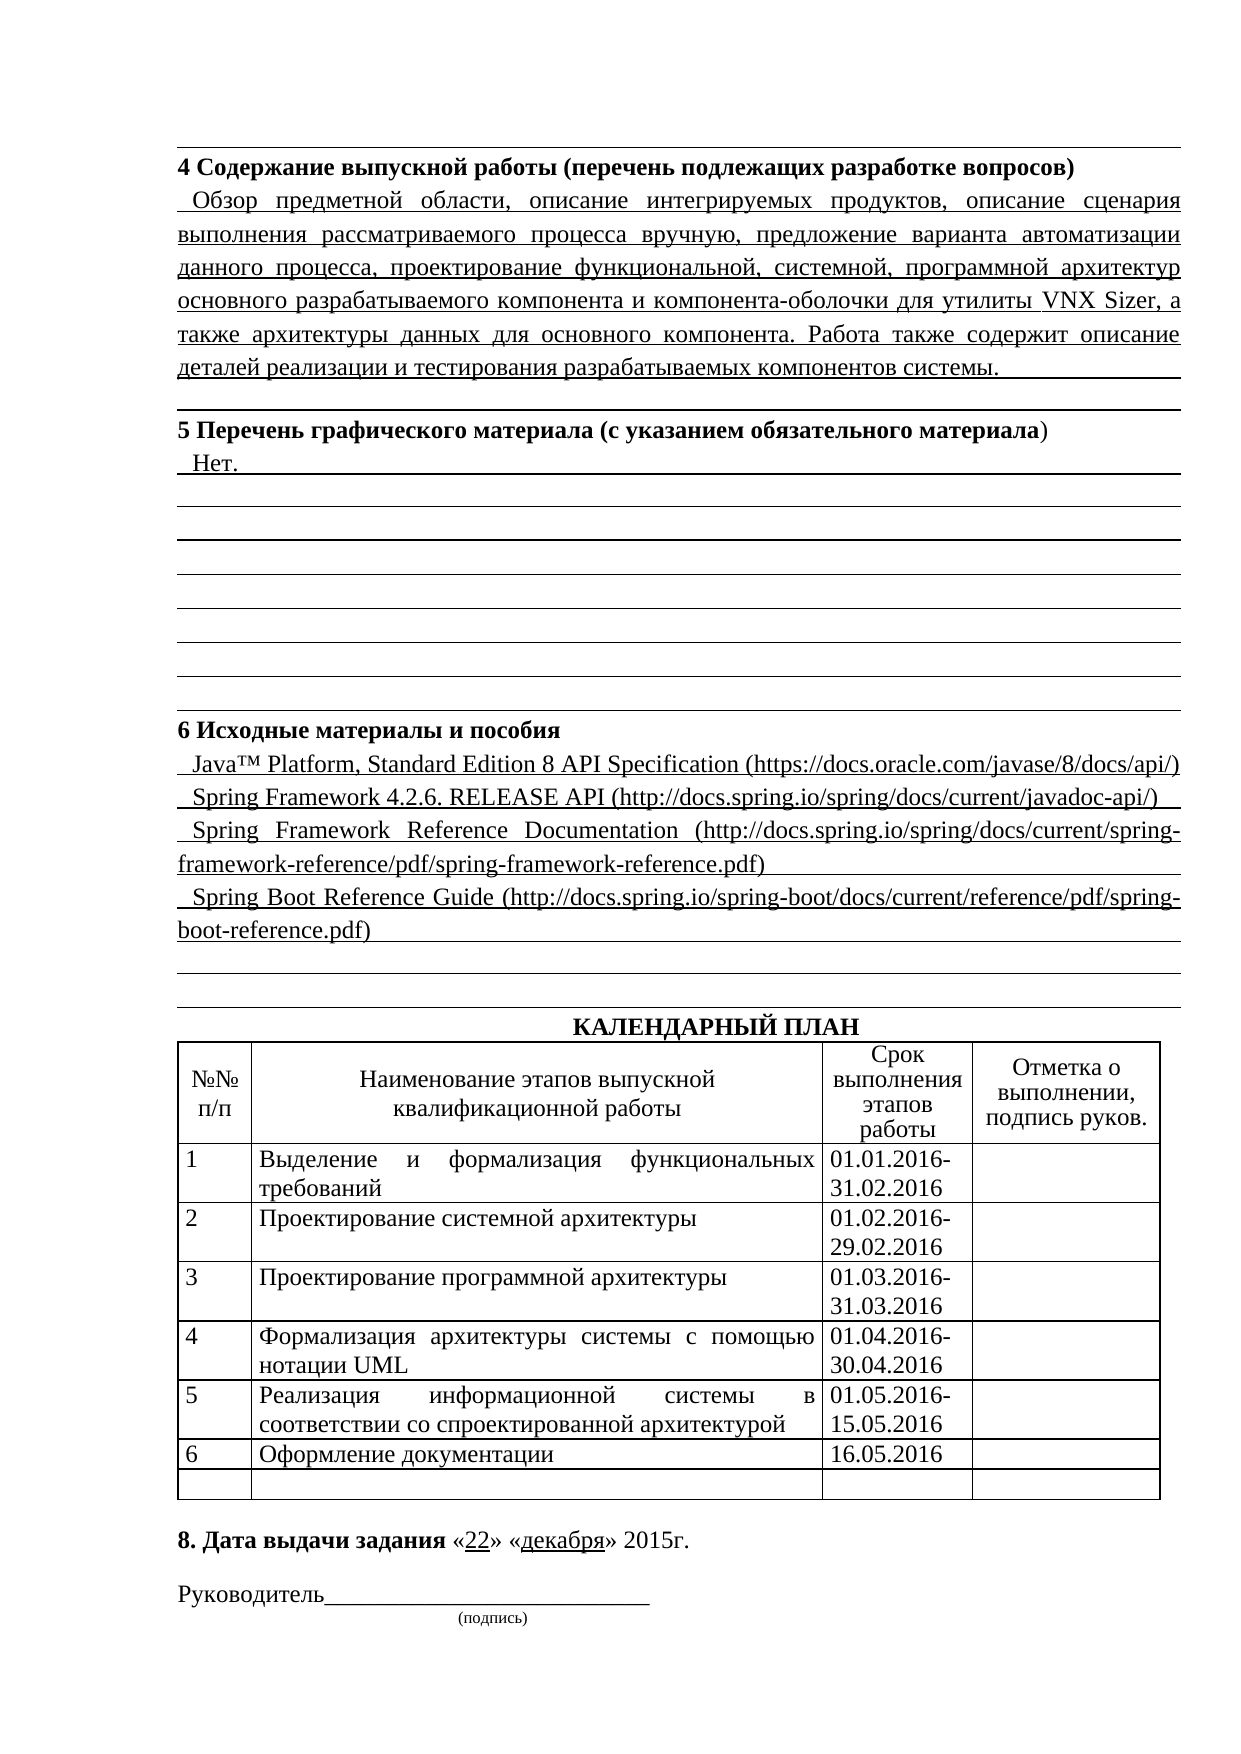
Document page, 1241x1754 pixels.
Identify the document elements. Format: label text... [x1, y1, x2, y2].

table_cell [823, 1470, 972, 1499]
text КАЛЕНДАРНЫЙ ПЛАН [177, 1012, 1181, 1041]
text Обзор предметной области, описание интегрируемых продуктов, описание сценария выполнения рассматриваемого процесса вручную, предложение варианта автоматизации данного процесса, проектирование функциональной, системной, программной архитектур основного разрабатываемого компонента и компонента-оболочки для утилиты VNX Sizer, а также архитектуры данных для основного компонента. Работа также содержит описание деталей реализации и тестирования разрабатываемых компонентов системы. [177, 212, 1181, 244]
text Spring Boot Reference Guide (http://docs.spring.io/spring-boot/docs/current/reference/pdf/spring-boot-reference.pdf) [177, 878, 1181, 907]
table_cell 01.05.2016- 15.05.2016 [823, 1381, 972, 1438]
text Обзор предметной области, описание интегрируемых продуктов, описание сценария выполнения рассматриваемого процесса вручную, предложение варианта автоматизации данного процесса, проектирование функциональной, системной, программной архитектур основного разрабатываемого компонента и компонента-оболочки для утилиты VNX Sizer, а также архитектуры данных для основного компонента. Работа также содержит описание деталей реализации и тестирования разрабатываемых компонентов системы. [177, 245, 1181, 277]
text Spring Framework Reference Documentation (http://docs.spring.io/spring/docs/current/spring-framework-reference/pdf/spring-framework-reference.pdf) [177, 811, 1181, 841]
table_cell [179, 1470, 251, 1499]
text 4 Содержание выпускной работы (перечень подлежащих разработке вопросов) [177, 152, 1181, 181]
table_cell Проектирование системной архитектуры [252, 1203, 822, 1261]
text Java™ Platform, Standard Edition 8 API Specification (https://docs.oracle.com/javase/8/docs/api/) [177, 744, 1181, 778]
table_cell 16.05.2016 [823, 1440, 972, 1468]
table_cell 2 [179, 1203, 251, 1261]
table_cell 01.03.2016-31.03.2016 [823, 1262, 972, 1320]
text 6 Исходные материалы и пособия [177, 716, 1181, 744]
text Руководитель__________________________ [177, 1579, 1181, 1608]
text Обзор предметной области, описание интегрируемых продуктов, описание сценария выполнения рассматриваемого процесса вручную, предложение варианта автоматизации данного процесса, проектирование функциональной, системной, программной архитектур основного разрабатываемого компонента и компонента-оболочки для утилиты VNX Sizer, а также архитектуры данных для основного компонента. Работа также содержит описание деталей реализации и тестирования разрабатываемых компонентов системы. [177, 181, 1181, 211]
text Обзор предметной области, описание интегрируемых продуктов, описание сценария выполнения рассматриваемого процесса вручную, предложение варианта автоматизации данного процесса, проектирование функциональной, системной, программной архитектур основного разрабатываемого компонента и компонента-оболочки для утилиты VNX Sizer, а также архитектуры данных для основного компонента. Работа также содержит описание деталей реализации и тестирования разрабатываемых компонентов системы. [177, 312, 1181, 344]
table_cell [973, 1262, 1159, 1320]
table_cell 6 [179, 1440, 251, 1468]
text Spring Framework Reference Documentation (http://docs.spring.io/spring/docs/current/spring-framework-reference/pdf/spring-framework-reference.pdf) [177, 842, 1181, 874]
text (подпись) [177, 1608, 1181, 1627]
table_header Отметка о выполнении, подпись руков. [973, 1043, 1159, 1143]
table_header Срок выполнения этапов работы [823, 1043, 972, 1143]
table_cell [973, 1144, 1159, 1202]
table_cell 1 [179, 1144, 251, 1202]
table_cell 01.01.2016-31.02.2016 [823, 1144, 972, 1202]
table_cell [973, 1322, 1159, 1379]
table_cell Оформление документации [252, 1440, 822, 1468]
table_cell Реализация информационной системы в соответствии со спроектированной архитектурой [252, 1381, 822, 1438]
table_cell [973, 1440, 1159, 1468]
table_cell Выделение и формализация функциональных требований [252, 1144, 822, 1202]
text Обзор предметной области, описание интегрируемых продуктов, описание сценария выполнения рассматриваемого процесса вручную, предложение варианта автоматизации данного процесса, проектирование функциональной, системной, программной архитектур основного разрабатываемого компонента и компонента-оболочки для утилиты VNX Sizer, а также архитектуры данных для основного компонента. Работа также содержит описание деталей реализации и тестирования разрабатываемых компонентов системы. [177, 279, 1181, 311]
text Spring Framework 4.2.6. RELEASE API (http://docs.spring.io/spring/docs/current/javadoc-api/) [177, 778, 1181, 807]
table_cell 4 [179, 1322, 251, 1379]
table_cell 5 [179, 1381, 251, 1438]
table_cell [252, 1470, 822, 1499]
text 8. Дата выдачи задания «22» «декабря» 2015г. [177, 1525, 1181, 1554]
table_header Наименование этапов выпускной квалификационной работы [252, 1043, 822, 1143]
table_cell Формализация архитектуры системы с помощью нотации UML [252, 1322, 822, 1379]
table_cell [973, 1470, 1159, 1499]
table_cell Проектирование программной архитектуры [252, 1262, 822, 1320]
table_cell [973, 1381, 1159, 1438]
table_cell 3 [179, 1262, 251, 1320]
text Spring Boot Reference Guide (http://docs.spring.io/spring-boot/docs/current/reference/pdf/spring-boot-reference.pdf) [177, 909, 1181, 941]
text Обзор предметной области, описание интегрируемых продуктов, описание сценария выполнения рассматриваемого процесса вручную, предложение варианта автоматизации данного процесса, проектирование функциональной, системной, программной архитектур основного разрабатываемого компонента и компонента-оболочки для утилиты VNX Sizer, а также архитектуры данных для основного компонента. Работа также содержит описание деталей реализации и тестирования разрабатываемых компонентов системы. [177, 345, 1181, 377]
table_cell 01.04.2016-30.04.2016 [823, 1322, 972, 1379]
table_cell 01.02.2016-29.02.2016 [823, 1203, 972, 1261]
text Нет. [177, 444, 1181, 473]
table_cell [973, 1203, 1159, 1261]
text 5 Перечень графического материала (с указанием обязательного материала) [177, 415, 1181, 444]
table_header №№ п/п [179, 1043, 251, 1143]
